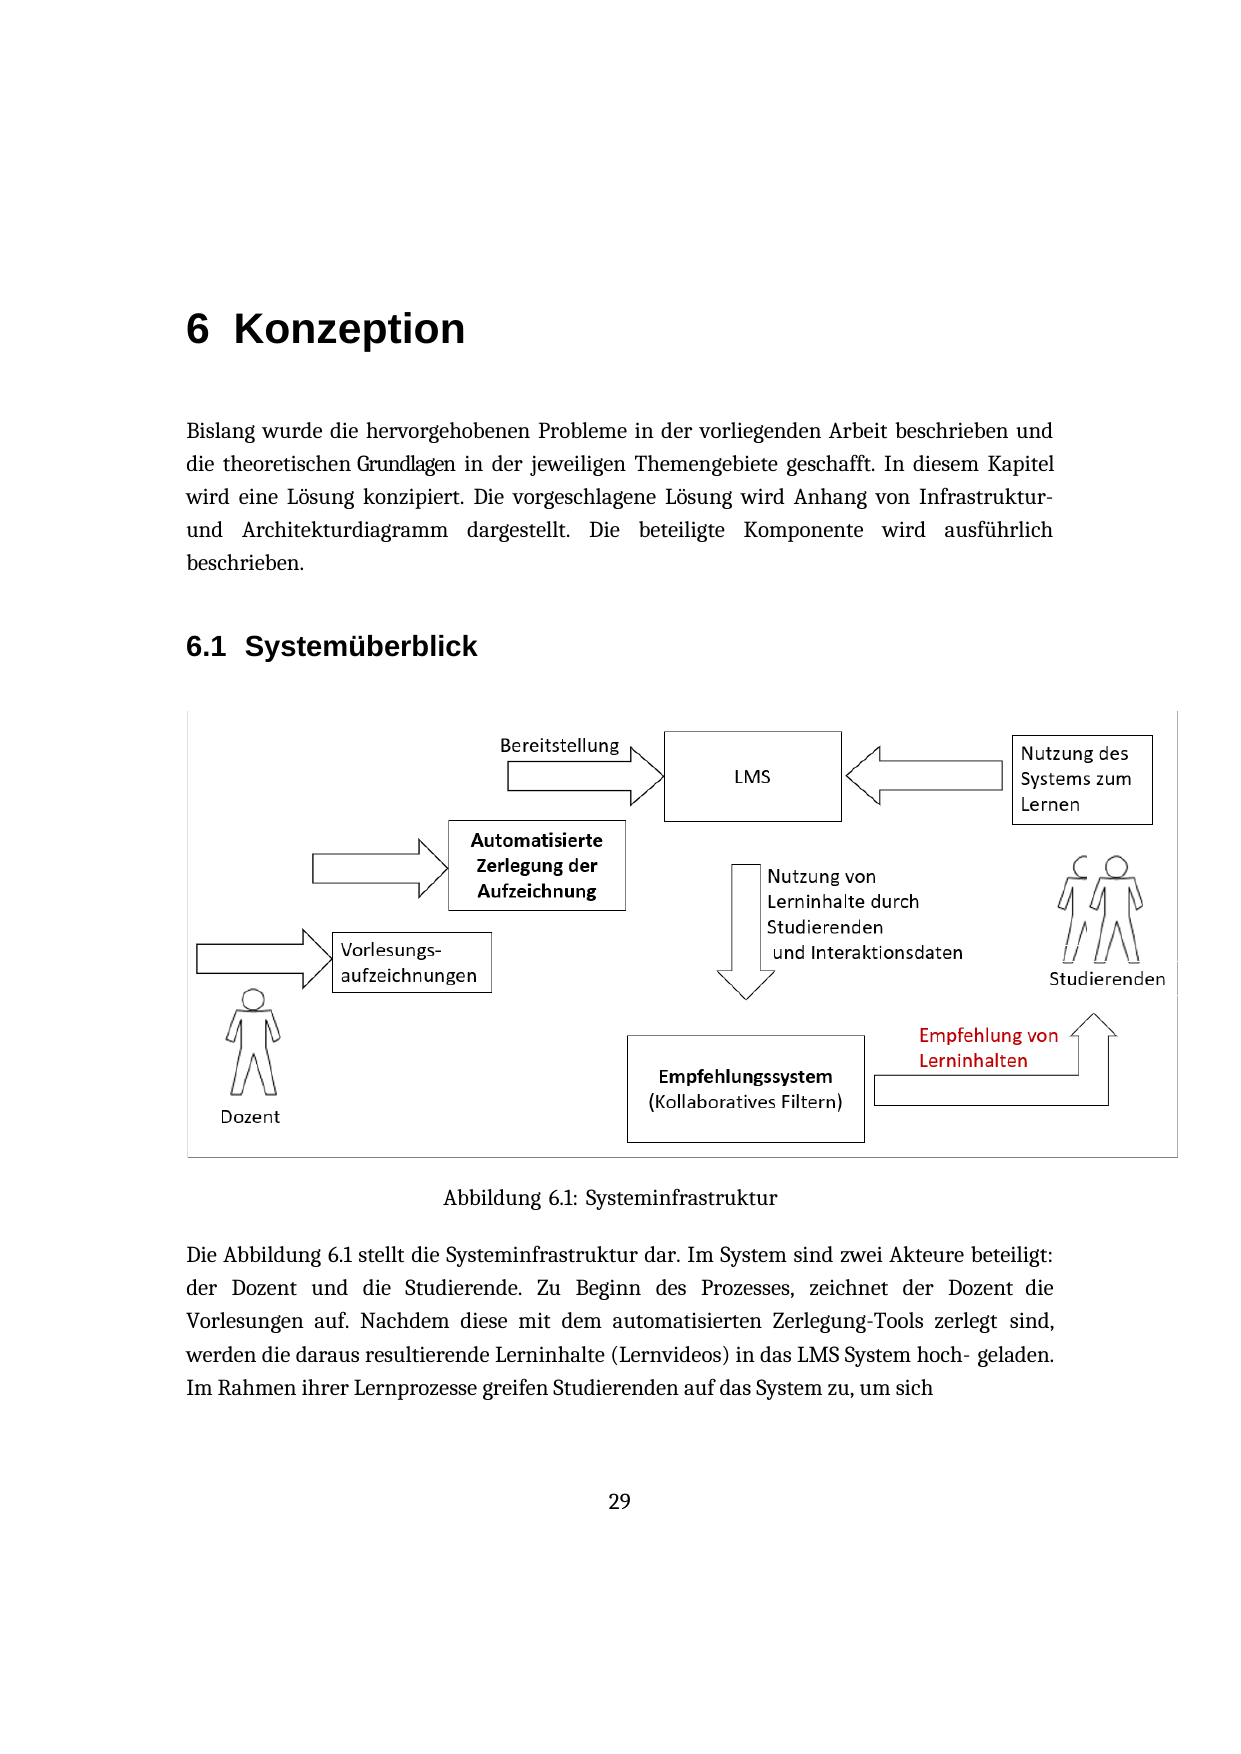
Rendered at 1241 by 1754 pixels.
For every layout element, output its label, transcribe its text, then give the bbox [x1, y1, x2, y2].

list Systemüberblick [186, 629, 1240, 663]
picture [187, 711, 1178, 1158]
text Bislang wurde die hervorgehobenen Probleme in der vorliegenden Arbeit beschrieben und die theoretischen Grundlagen in der jeweiligen Themengebiete geschafft. In diesem Kapitel wird eine Lösung konzipiert. Die vorgeschlagene Lösung wird Anhang von Infrastruktur- und Architekturdiagramm dargestellt. Die beteiligte Komponente wird ausführlich beschrieben. [186, 417, 1054, 576]
text Die Abbildung 6.1 stellt die Systeminfrastruktur dar. Im System sind zwei Akteure beteiligt: der Dozent und die Studierende. Zu Beginn des Prozesses, zeichnet der Dozent die Vorlesungen auf. Nachdem diese mit dem automatisierten Zerlegung-Tools zerlegt sind, werden die daraus resultierende Lerninhalte (Lernvideos) in das LMS System hoch- geladen. Im Rahmen ihrer Lernprozesse greifen Studierenden auf das System zu, um sich [186, 1242, 1054, 1401]
text Abbildung 6.1: Systeminfrastruktur [443, 1185, 1240, 1211]
list Konzeption [186, 303, 1240, 352]
